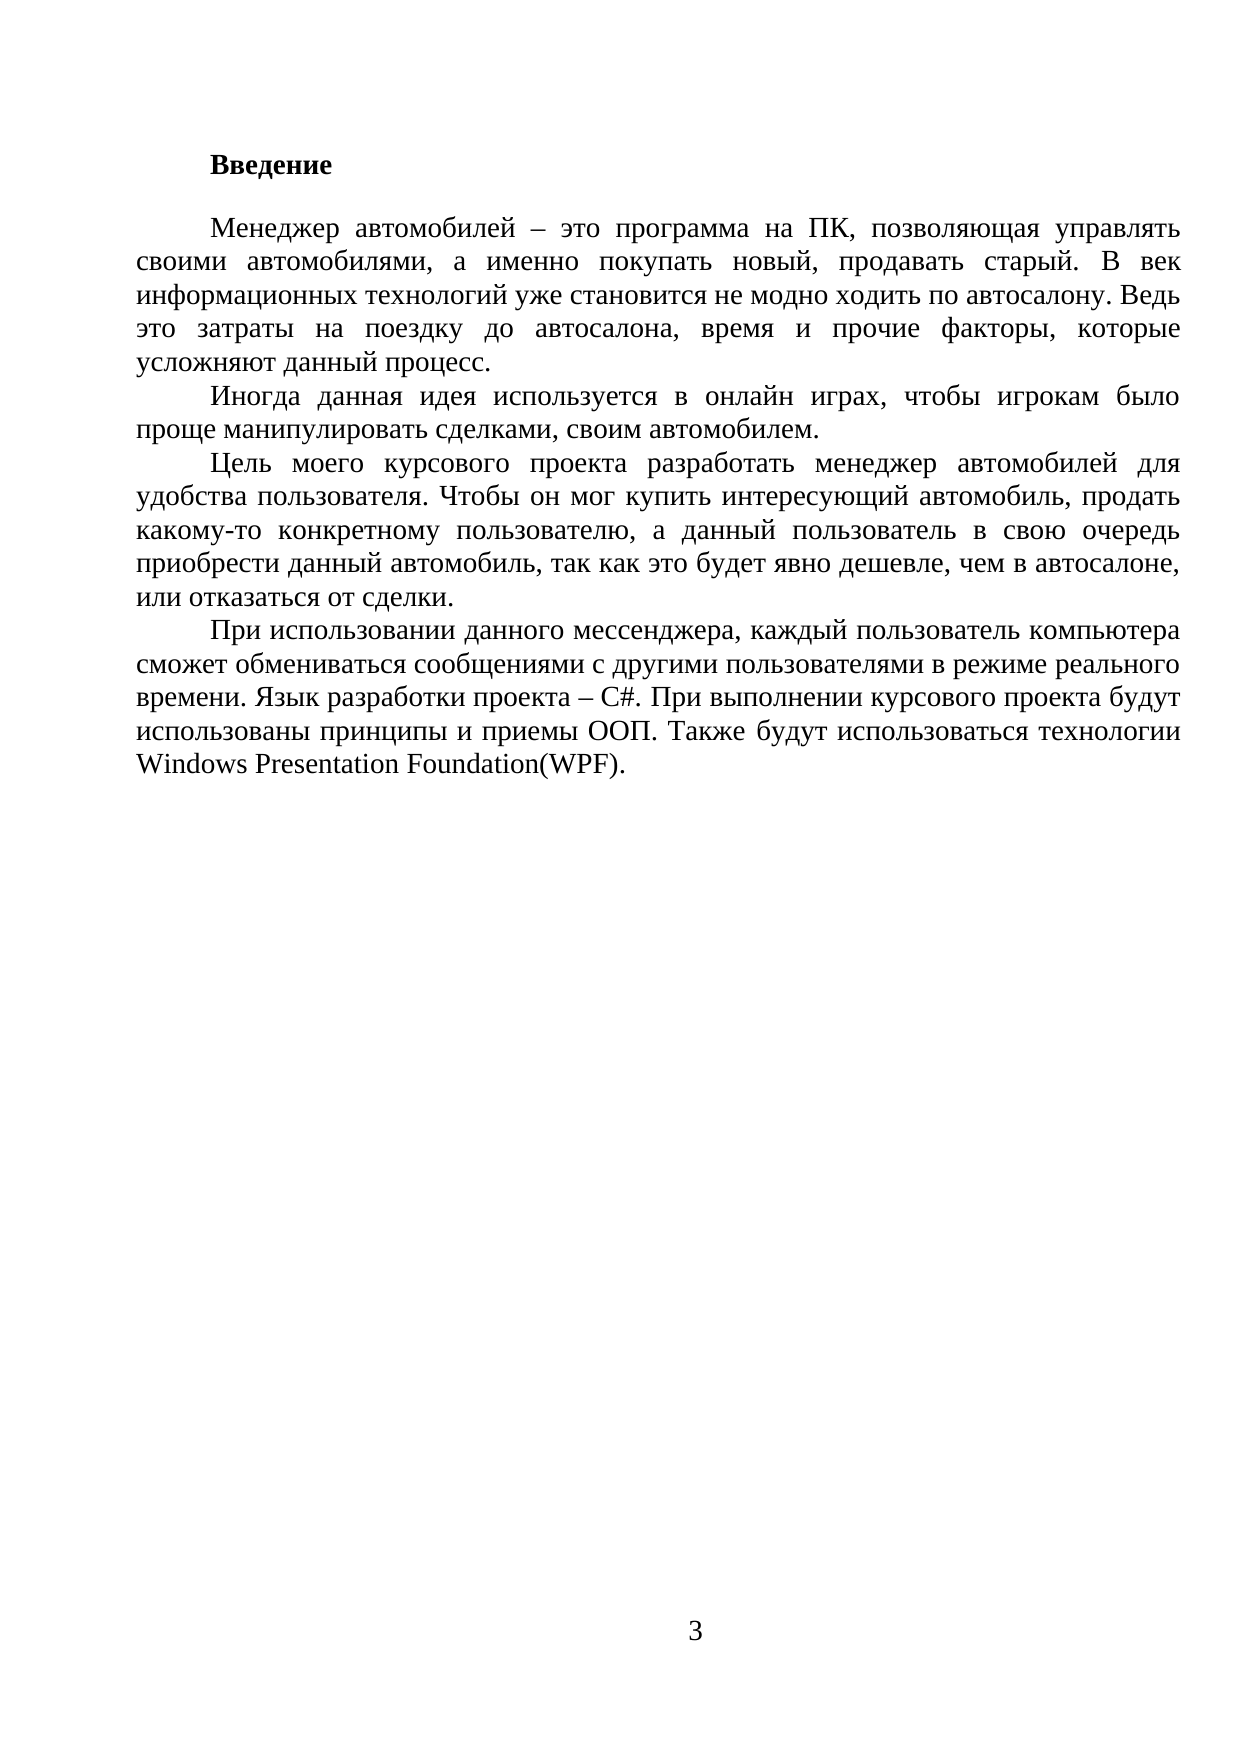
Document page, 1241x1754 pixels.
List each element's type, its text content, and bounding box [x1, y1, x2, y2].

text При использовании данного мессенджера, каждый пользователь компьютера сможет обмениваться сообщениями с другими пользователями в режиме реального времени. Язык разработки проекта – C#. При выполнении курсового проекта будут использованы принципы и приемы ООП. Также будут использоваться технологии Windows Presentation Foundation(WPF). [136, 612, 1181, 780]
text Цель моего курсового проекта разработать менеджер автомобилей для удобства пользователя. Чтобы он мог купить интересующий автомобиль, продать какому-то конкретному пользователю, а данный пользователь в свою очередь приобрести данный автомобиль, так как это будет явно дешевле, чем в автосалоне, или отказаться от сделки. [136, 445, 1181, 612]
subtitle Введение [136, 147, 1181, 181]
text Менеджер автомобилей – это программа на ПК, позволяющая управлять своими автомобилями, а именно покупать новый, продавать старый. В век информационных технологий уже становится не модно ходить по автосалону. Ведь это затраты на поездку до автосалона, время и прочие факторы, которые усложняют данный процесс. [136, 210, 1181, 378]
text Иногда данная идея используется в онлайн играх, чтобы игрокам было проще манипулировать сделками, своим автомобилем. [136, 378, 1181, 445]
